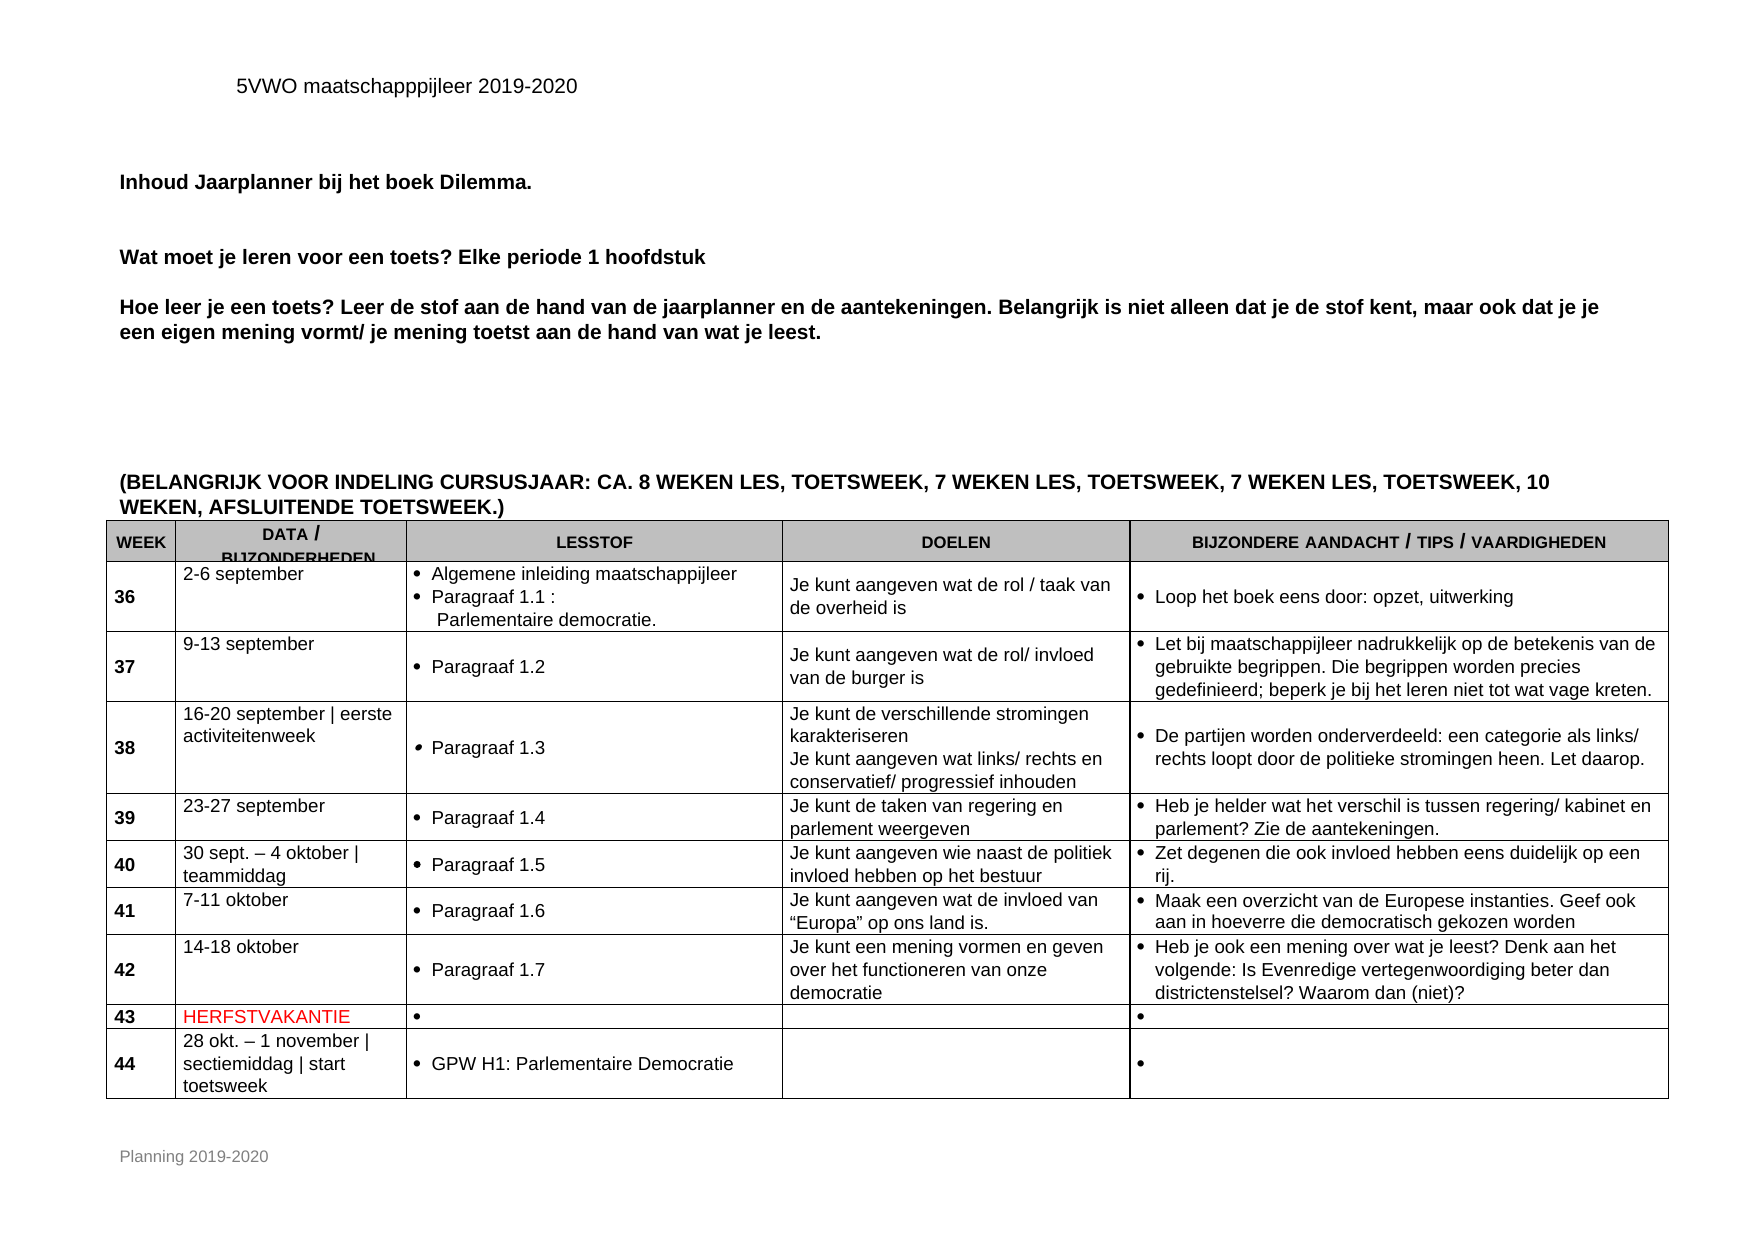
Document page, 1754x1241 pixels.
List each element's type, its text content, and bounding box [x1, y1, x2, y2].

table_cell Paragraaf 1.6 [407, 888, 782, 934]
table_cell 16-20 september | eerste activiteitenweek [176, 702, 406, 793]
table_cell Maak een overzicht van de Europese instanties. Geef ook aan in hoeverre die democratisch gekozen worden [1131, 888, 1668, 934]
table_cell 28 okt. – 1 november | sectiemiddag | start toetsweek [176, 1029, 406, 1097]
table_cell De partijen worden onderverdeeld: een categorie als links/ rechts loopt door de politieke stromingen heen. Let daarop. [1131, 702, 1668, 793]
text (BELANGRIJK VOOR INDELING CURSUSJAAR: CA. 8 WEKEN LES, TOETSWEEK, 7 WEKEN LES, TOETSWEEK, 7 WEKEN LES, TOETSWEEK, 10 WEKEN, AFSLUITENDE TOETSWEEK.) [119, 470, 1636, 520]
table_cell [783, 1005, 1129, 1028]
table_cell 44 [107, 1029, 175, 1097]
table_cell [1131, 1029, 1668, 1097]
table_cell Paragraaf 1.3 [407, 702, 782, 793]
table_cell Paragraaf 1.5 [407, 841, 782, 887]
table_cell Paragraaf 1.7 [407, 935, 782, 1004]
table_header bijzondere aandacht / tips / vaardigheden [1131, 521, 1668, 561]
table_cell 41 [107, 888, 175, 934]
table_cell 9-13 september [176, 632, 406, 701]
table_cell Zet degenen die ook invloed hebben eens duidelijk op een rij. [1131, 841, 1668, 887]
table_cell Je kunt aangeven wat de rol/ invloed van de burger is [783, 632, 1129, 701]
table_cell [783, 1029, 1129, 1097]
table_header week [107, 521, 175, 561]
table_cell [1131, 1005, 1668, 1028]
text Wat moet je leren voor een toets? Elke periode 1 hoofdstuk [119, 245, 1636, 270]
table_cell Je kunt aangeven wat de invloed van “Europa” op ons land is. [783, 888, 1129, 934]
table_cell 38 [107, 702, 175, 793]
table_cell Let bij maatschappijleer nadrukkelijk op de betekenis van de gebruikte begrippen. Die begrippen worden precies gedefinieerd; beperk je bij het leren niet tot wat vage kreten. [1131, 632, 1668, 701]
table_cell 30 sept. – 4 oktober | teammiddag [176, 841, 406, 887]
table_cell 43 [107, 1005, 175, 1028]
table_cell 39 [107, 794, 175, 840]
table_header lesstof [407, 521, 782, 561]
table_cell 14-18 oktober [176, 935, 406, 1004]
text Inhoud Jaarplanner bij het boek Dilemma. [119, 170, 1636, 195]
table_cell Je kunt de verschillende stromingen karakteriseren Je kunt aangeven wat links/ rechts en conservatief/ progressief inhouden [783, 702, 1129, 793]
table_cell [407, 1005, 782, 1028]
text Hoe leer je een toets? Leer de stof aan de hand van de jaarplanner en de aantekeningen. Belangrijk is niet alleen dat je de stof kent, maar ook dat je je een eigen mening vormt/ je mening toetst aan de hand van wat je leest. [119, 295, 1636, 345]
table_header data / bijzonderheden [176, 521, 406, 561]
table_cell Heb je helder wat het verschil is tussen regering/ kabinet en parlement? Zie de aantekeningen. [1131, 794, 1668, 840]
table_cell Paragraaf 1.4 [407, 794, 782, 840]
table_cell Je kunt aangeven wat de rol / taak van de overheid is [783, 562, 1129, 631]
table_cell 7-11 oktober [176, 888, 406, 934]
table_cell 40 [107, 841, 175, 887]
table_cell Paragraaf 1.2 [407, 632, 782, 701]
table_cell 23-27 september [176, 794, 406, 840]
table_cell HERFSTVAKANTIE [176, 1005, 406, 1028]
table_cell Je kunt de taken van regering en parlement weergeven [783, 794, 1129, 840]
table_cell 2-6 september [176, 562, 406, 631]
table_header doelen [783, 521, 1129, 561]
table_cell Heb je ook een mening over wat je leest? Denk aan het volgende: Is Evenredige vertegenwoordiging beter dan districtenstelsel? Waarom dan (niet)? [1131, 935, 1668, 1004]
table_cell Je kunt aangeven wie naast de politiek invloed hebben op het bestuur [783, 841, 1129, 887]
table_cell Je kunt een mening vormen en geven over het functioneren van onze democratie [783, 935, 1129, 1004]
table_cell Loop het boek eens door: opzet, uitwerking [1131, 562, 1668, 631]
table_cell 42 [107, 935, 175, 1004]
table_cell 37 [107, 632, 175, 701]
table_cell 36 [107, 562, 175, 631]
table_cell GPW H1: Parlementaire Democratie [407, 1029, 782, 1097]
table_cell Algemene inleiding maatschappijleer Paragraaf 1.1 : Parlementaire democratie. [407, 562, 782, 631]
